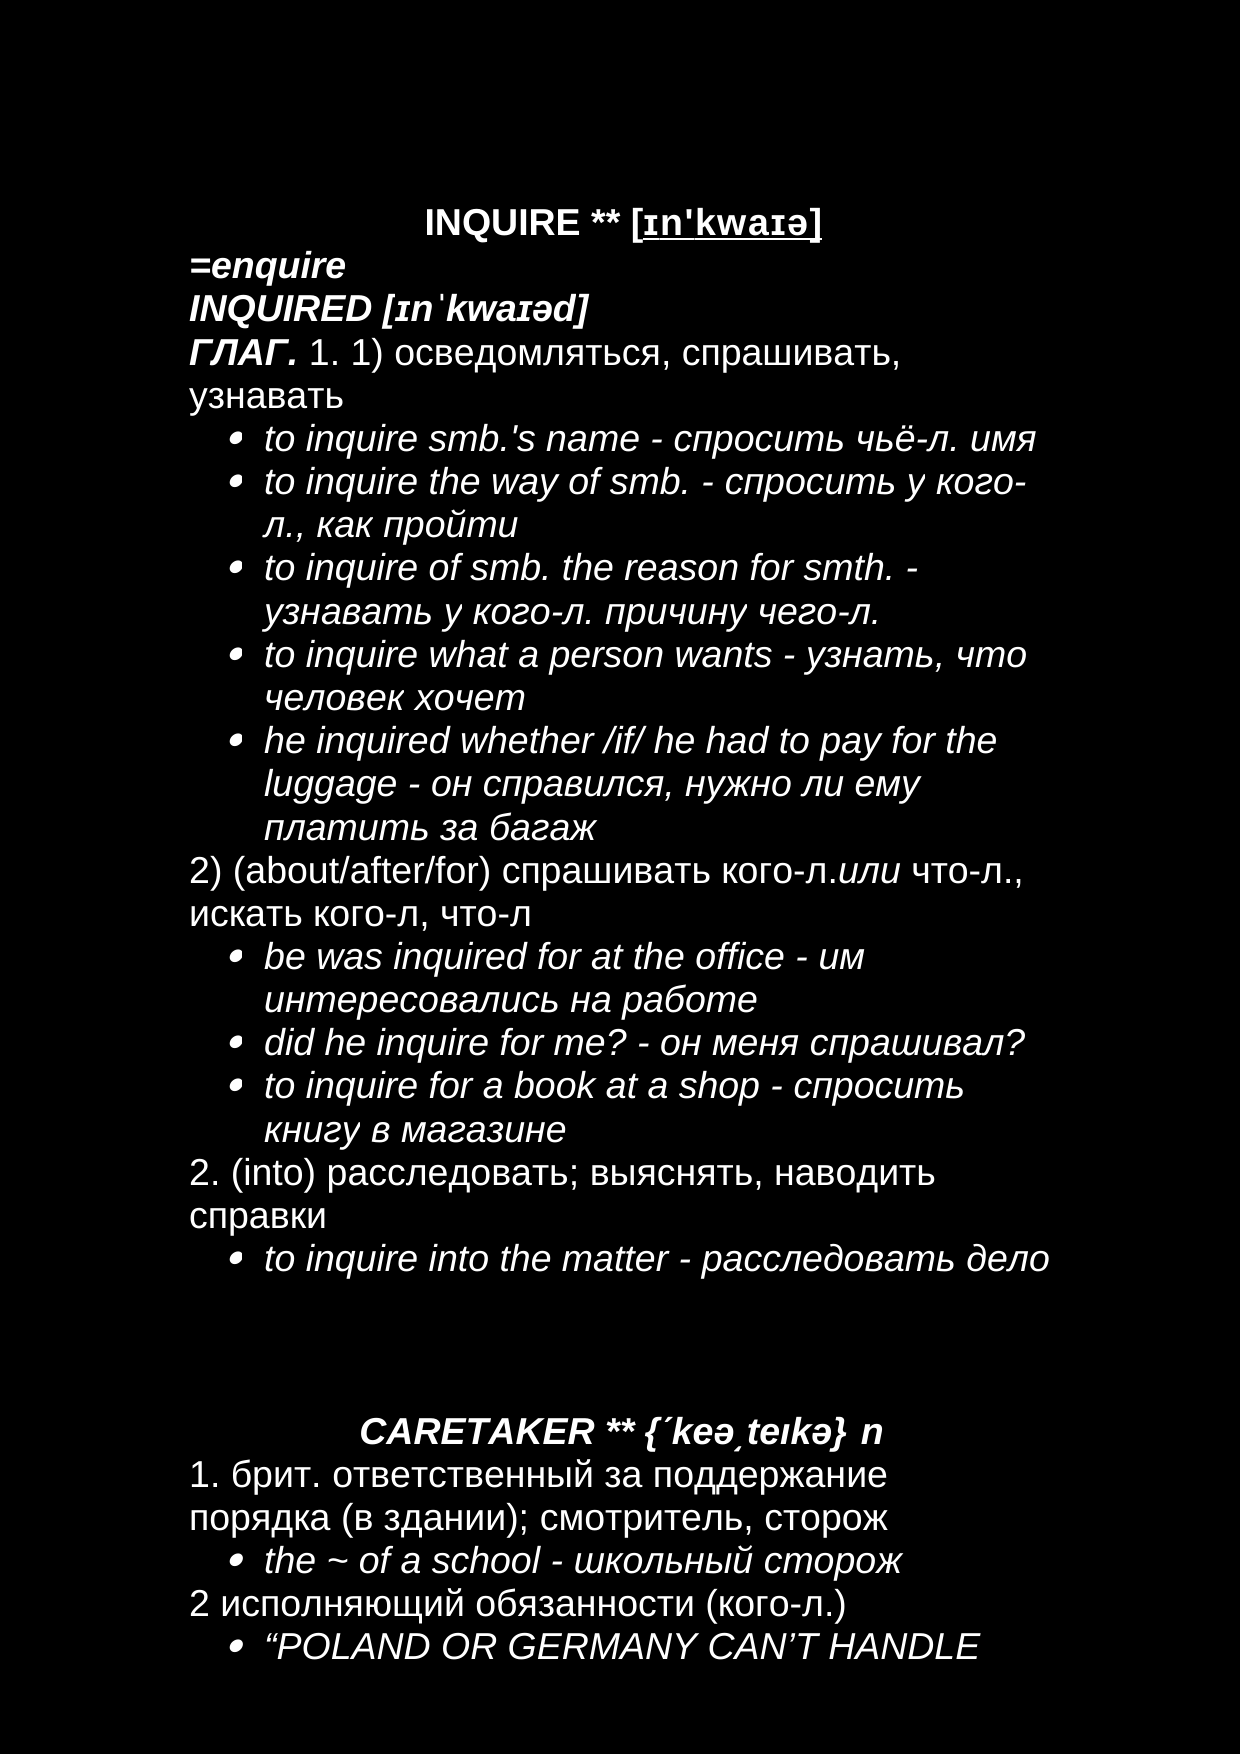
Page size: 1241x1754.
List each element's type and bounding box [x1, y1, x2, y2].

table_header [182, 62, 1064, 1677]
